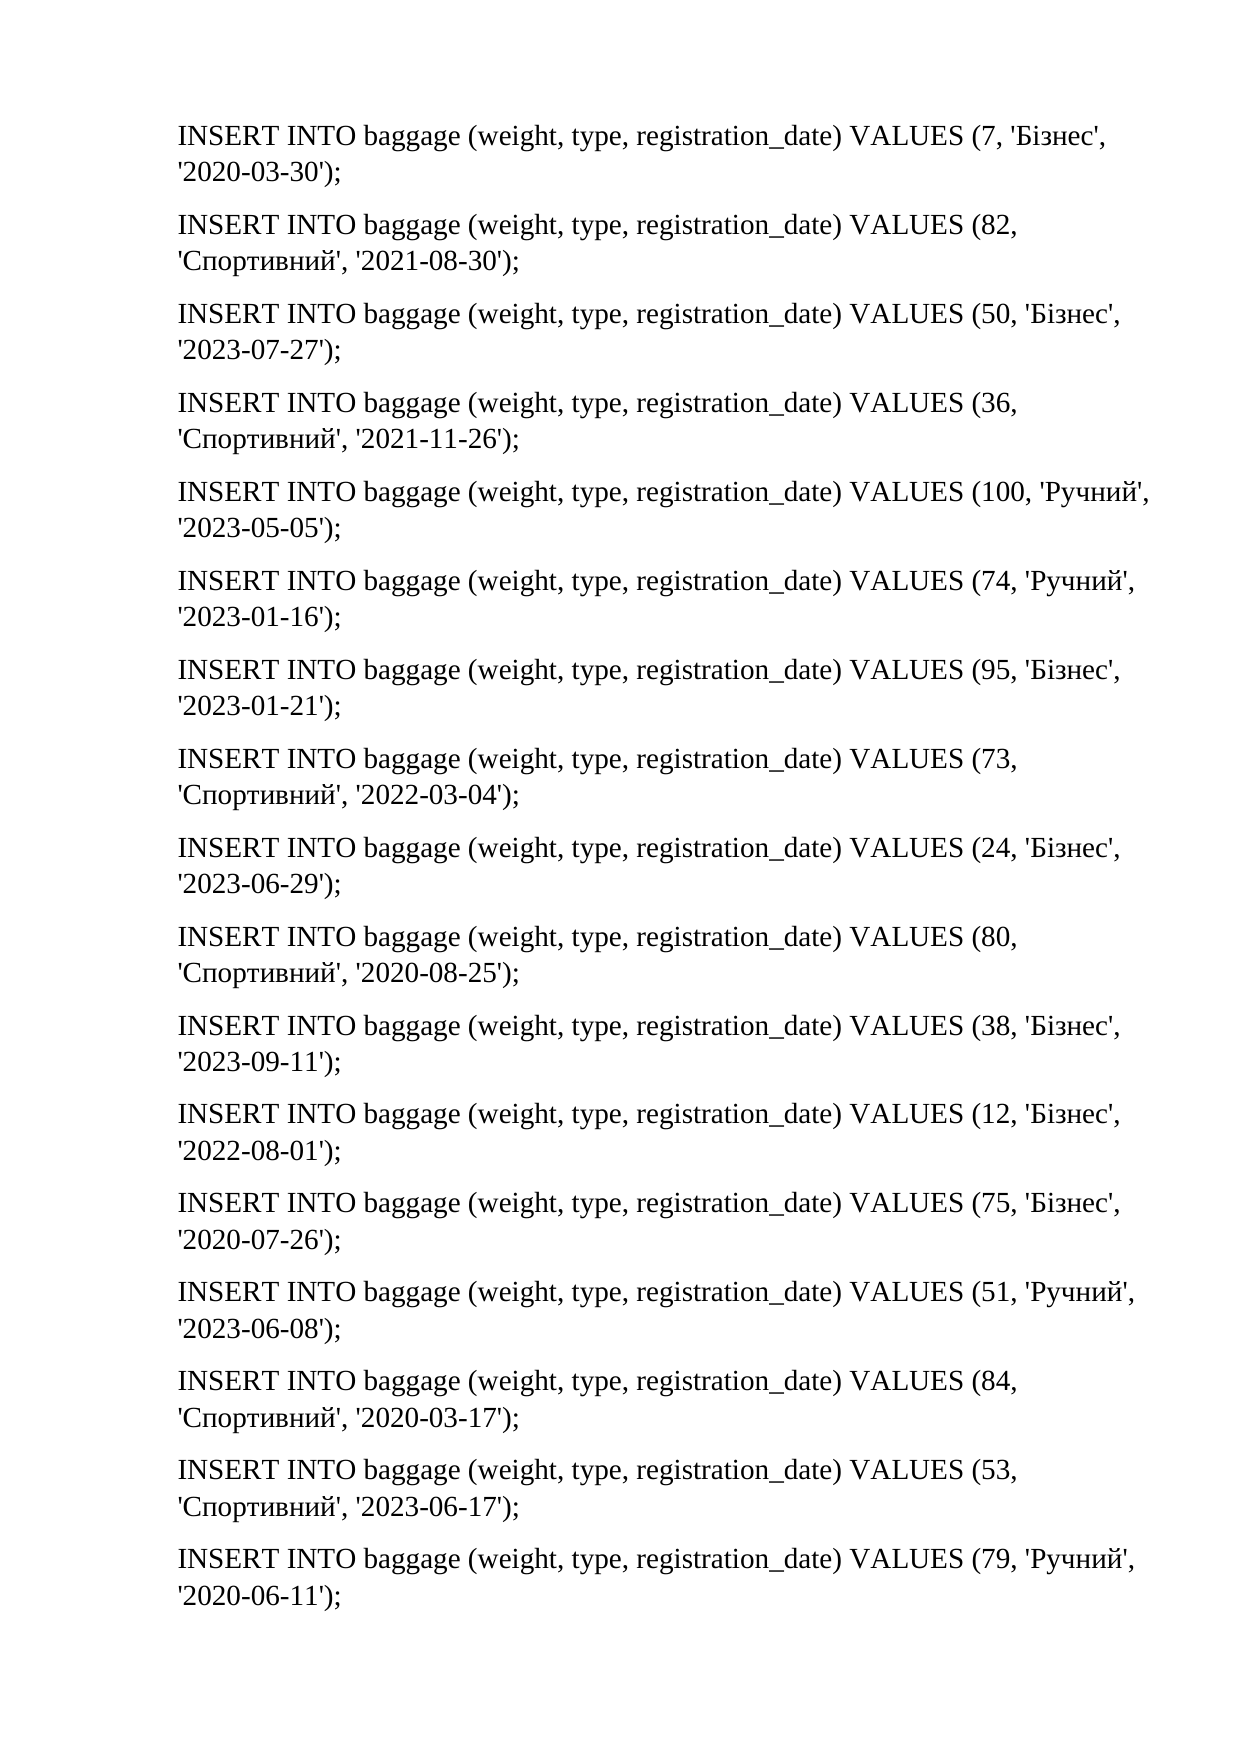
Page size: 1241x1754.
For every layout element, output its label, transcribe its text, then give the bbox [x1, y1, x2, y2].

text INSERT INTO baggage (weight, type, registration_date) VALUES (82, 'Спортивний', '2021-08-30'); [177, 207, 1152, 277]
text INSERT INTO baggage (weight, type, registration_date) VALUES (12, 'Бізнес', '2022-08-01'); [177, 1097, 1152, 1166]
text INSERT INTO baggage (weight, type, registration_date) VALUES (79, 'Ручний', '2020-06-11'); [177, 1541, 1152, 1611]
text INSERT INTO baggage (weight, type, registration_date) VALUES (75, 'Бізнес', '2020-07-26'); [177, 1186, 1152, 1255]
text INSERT INTO baggage (weight, type, registration_date) VALUES (51, 'Ручний', '2023-06-08'); [177, 1274, 1152, 1344]
text INSERT INTO baggage (weight, type, registration_date) VALUES (7, 'Бізнес', '2020-03-30'); [177, 118, 1152, 188]
text INSERT INTO baggage (weight, type, registration_date) VALUES (38, 'Бізнес', '2023-09-11'); [177, 1008, 1152, 1077]
text INSERT INTO baggage (weight, type, registration_date) VALUES (73, 'Спортивний', '2022-03-04'); [177, 741, 1152, 811]
text INSERT INTO baggage (weight, type, registration_date) VALUES (36, 'Спортивний', '2021-11-26'); [177, 385, 1152, 455]
text INSERT INTO baggage (weight, type, registration_date) VALUES (95, 'Бізнес', '2023-01-21'); [177, 652, 1152, 722]
text INSERT INTO baggage (weight, type, registration_date) VALUES (50, 'Бізнес', '2023-07-27'); [177, 296, 1152, 366]
text INSERT INTO baggage (weight, type, registration_date) VALUES (74, 'Ручний', '2023-01-16'); [177, 563, 1152, 633]
text INSERT INTO baggage (weight, type, registration_date) VALUES (80, 'Спортивний', '2020-08-25'); [177, 919, 1152, 988]
text INSERT INTO baggage (weight, type, registration_date) VALUES (24, 'Бізнес', '2023-06-29'); [177, 830, 1152, 899]
text INSERT INTO baggage (weight, type, registration_date) VALUES (84, 'Спортивний', '2020-03-17'); [177, 1363, 1152, 1433]
text INSERT INTO baggage (weight, type, registration_date) VALUES (100, 'Ручний', '2023-05-05'); [177, 474, 1152, 544]
text INSERT INTO baggage (weight, type, registration_date) VALUES (53, 'Спортивний', '2023-06-17'); [177, 1452, 1152, 1522]
